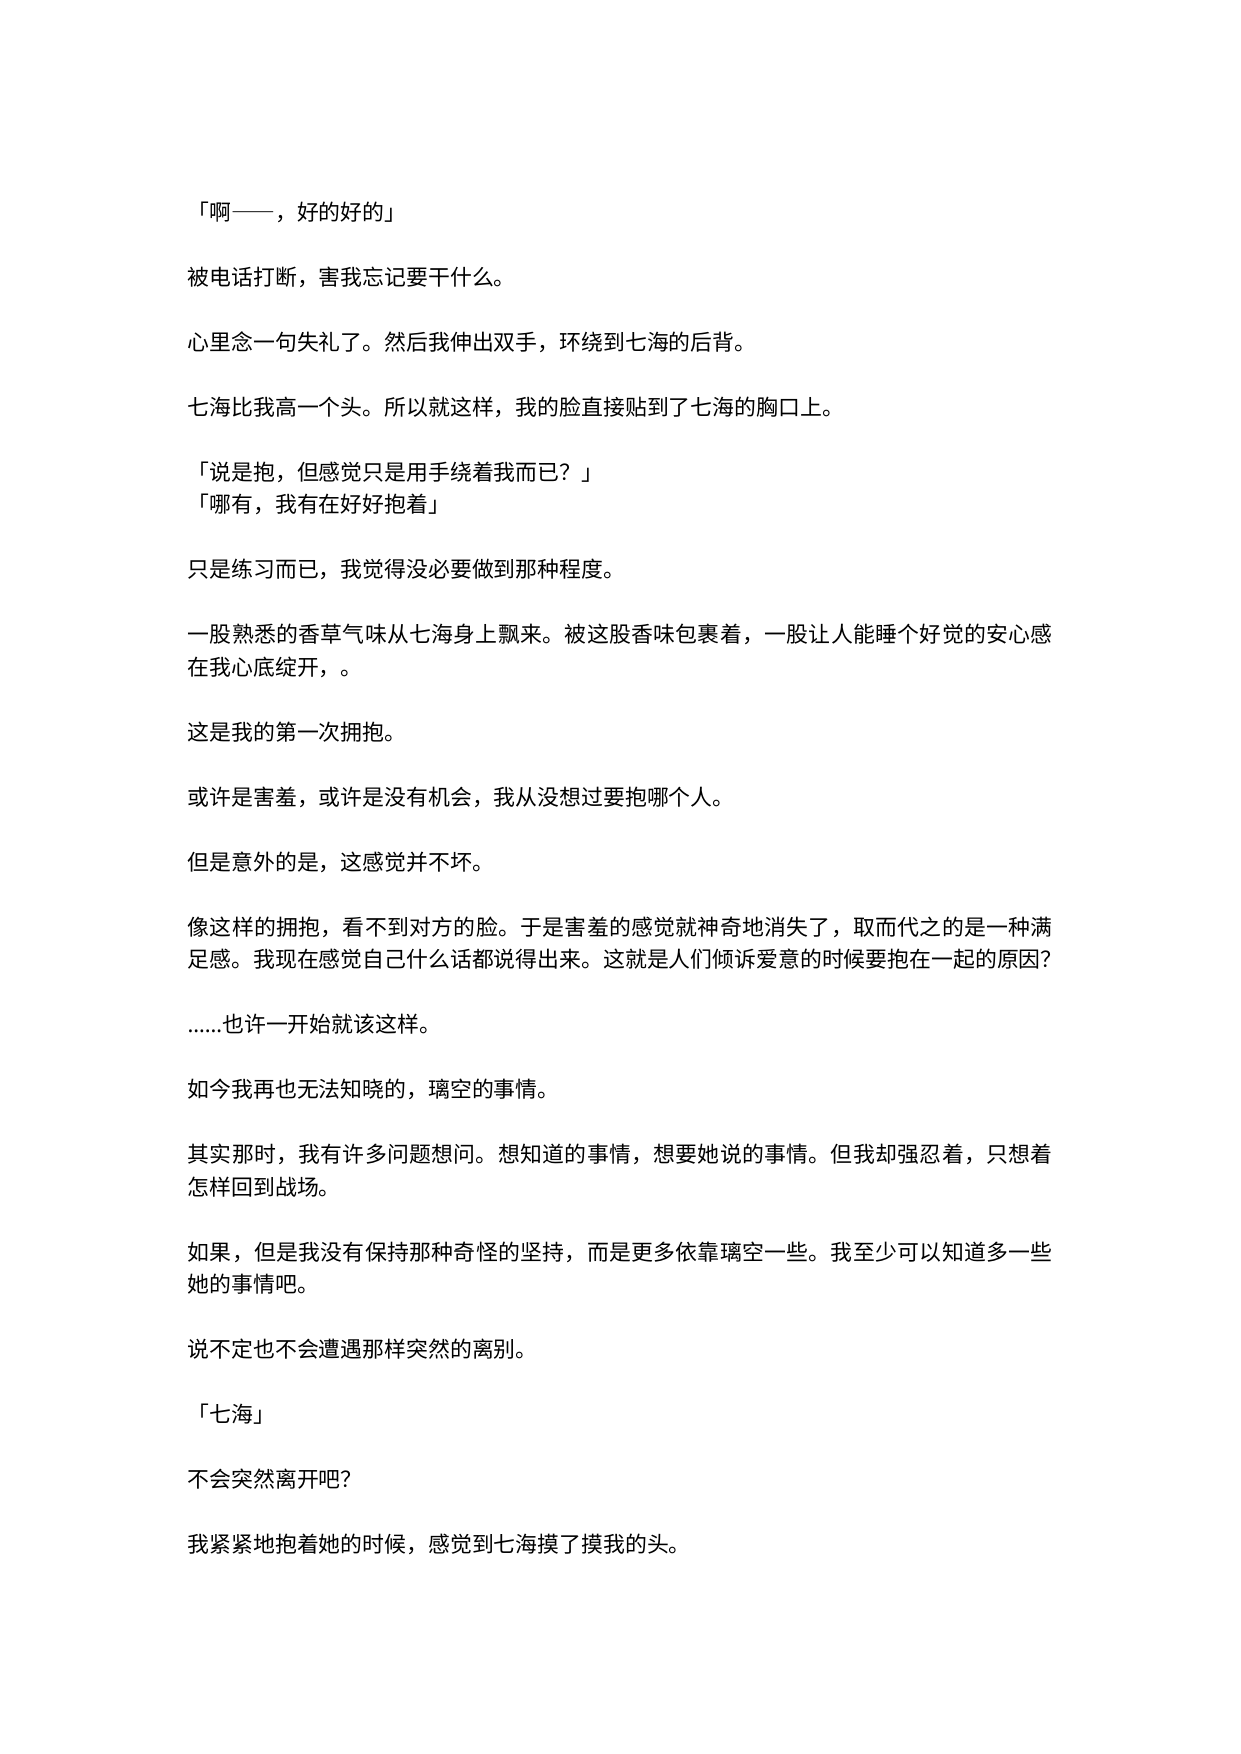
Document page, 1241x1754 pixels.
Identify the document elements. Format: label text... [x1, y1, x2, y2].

text 我紧紧地抱着她的时候，感觉到七海摸了摸我的头。 [187, 1527, 1053, 1559]
text 说不定也不会遭遇那样突然的离别。 [187, 1332, 1053, 1364]
text 其实那时，我有许多问题想问。想知道的事情，想要她说的事情。但我却强忍着，只想着怎样回到战场。 [187, 1137, 1053, 1202]
text 「哪有，我有在好好抱着」 [187, 487, 1053, 519]
text ……也许一开始就该这样。 [187, 1007, 1053, 1039]
text 但是意外的是，这感觉并不坏。 [187, 844, 1053, 877]
text 七海比我高一个头。所以就这样，我的脸直接贴到了七海的胸口上。 [187, 389, 1053, 422]
text 被电话打断，害我忘记要干什么。 [187, 259, 1053, 292]
text 这是我的第一次拥抱。 [187, 714, 1053, 747]
text 只是练习而已，我觉得没必要做到那种程度。 [187, 552, 1053, 584]
text 像这样的拥抱，看不到对方的脸。于是害羞的感觉就神奇地消失了，取而代之的是一种满足感。我现在感觉自己什么话都说得出来。这就是人们倾诉爱意的时候要抱在一起的原因？ [187, 909, 1053, 974]
text 心里念一句失礼了。然后我伸出双手，环绕到七海的后背。 [187, 324, 1053, 357]
text 如果，但是我没有保持那种奇怪的坚持，而是更多依靠璃空一些。我至少可以知道多一些她的事情吧。 [187, 1234, 1053, 1299]
text 如今我再也无法知晓的，璃空的事情。 [187, 1072, 1053, 1104]
text 或许是害羞，或许是没有机会，我从没想过要抱哪个人。 [187, 779, 1053, 812]
text 「七海」 [187, 1397, 1053, 1429]
text 不会突然离开吧？ [187, 1462, 1053, 1494]
text 一股熟悉的香草气味从七海身上飘来。被这股香味包裹着，一股让人能睡个好觉的安心感在我心底绽开，。 [187, 617, 1053, 682]
text 「啊——，好的好的」 [187, 194, 1053, 227]
text 「说是抱，但感觉只是用手绕着我而已？」 [187, 454, 1053, 487]
